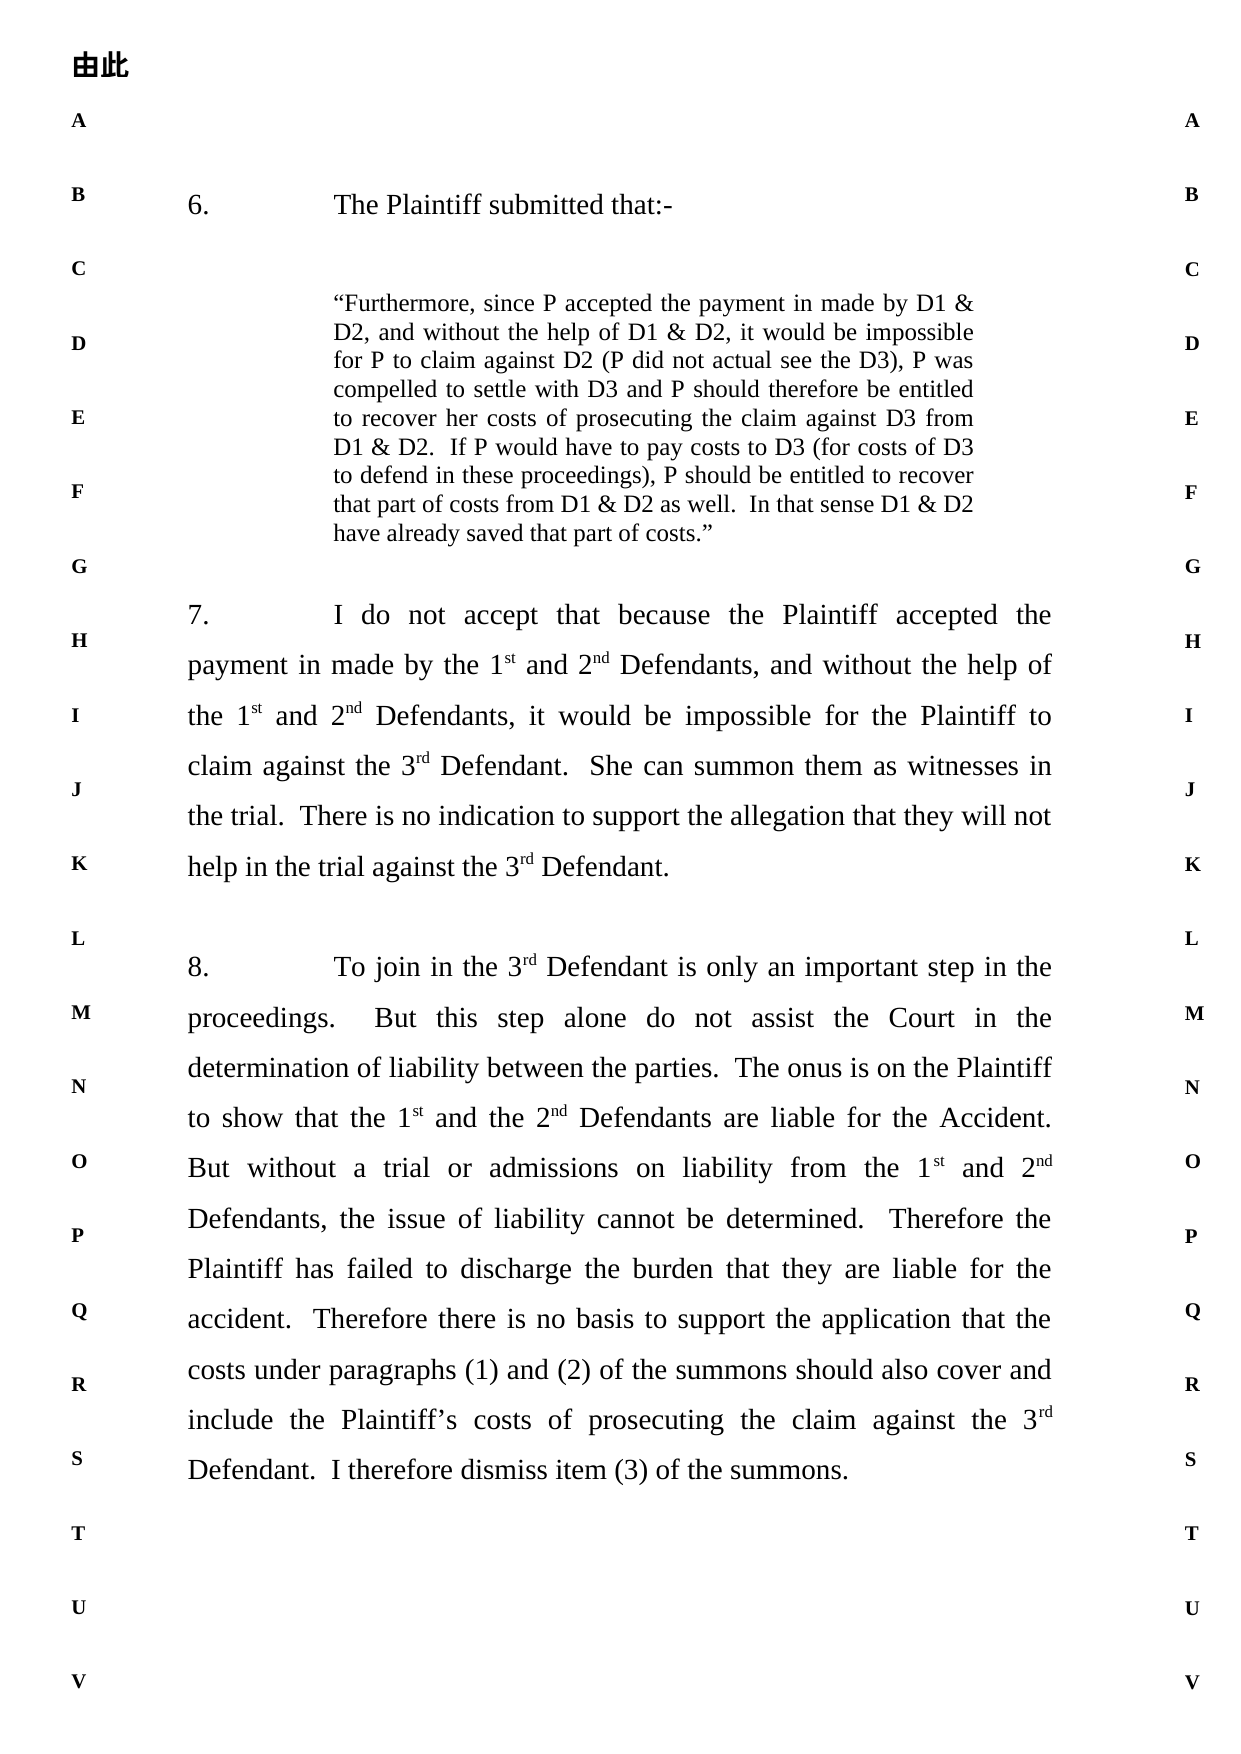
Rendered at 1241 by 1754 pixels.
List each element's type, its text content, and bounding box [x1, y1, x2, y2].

text “Furthermore, since P accepted the payment in made by D1 & D2, and without the help of D1 & D2, it would be impossible for P to claim against D2 (P did not actual see the D3), P was compelled to settle with D3 and P should therefore be entitled to recover her costs of prosecuting the claim against D3 from D1 & D2. If P would have to pay costs to D3 (for costs of D3 to defend in these proceedings), P should be entitled to recover that part of costs from D1 & D2 as well. In that sense D1 & D2 have already saved that part of costs.” [333, 288, 975, 547]
list I do not accept that because the Plaintiff accepted the payment in made by the 1st and 2nd Defendants, and without the help of the 1st and 2nd Defendants, it would be impossible for the Plaintiff to claim against the 3rd Defendant. She can summon them as witnesses in the trial. There is no indication to support the allegation that they will not help in the trial against the 3rd Defendant. [187, 597, 1053, 882]
list To join in the 3rd Defendant is only an important step in the proceedings. But this step alone do not assist the Court in the determination of liability between the parties. The onus is on the Plaintiff to show that the 1st and the 2nd Defendants are liable for the Accident. But without a trial or admissions on liability from the 1st and 2nd Defendants, the issue of liability cannot be determined. Therefore the Plaintiff has failed to discharge the burden that they are liable for the accident. Therefore there is no basis to support the application that the costs under paragraphs (1) and (2) of the summons should also cover and include the Plaintiff’s costs of prosecuting the claim against the 3rd Defendant. I therefore dismiss item (3) of the summons. [187, 949, 1053, 1486]
list The Plaintiff submitted that:- [187, 187, 1053, 221]
